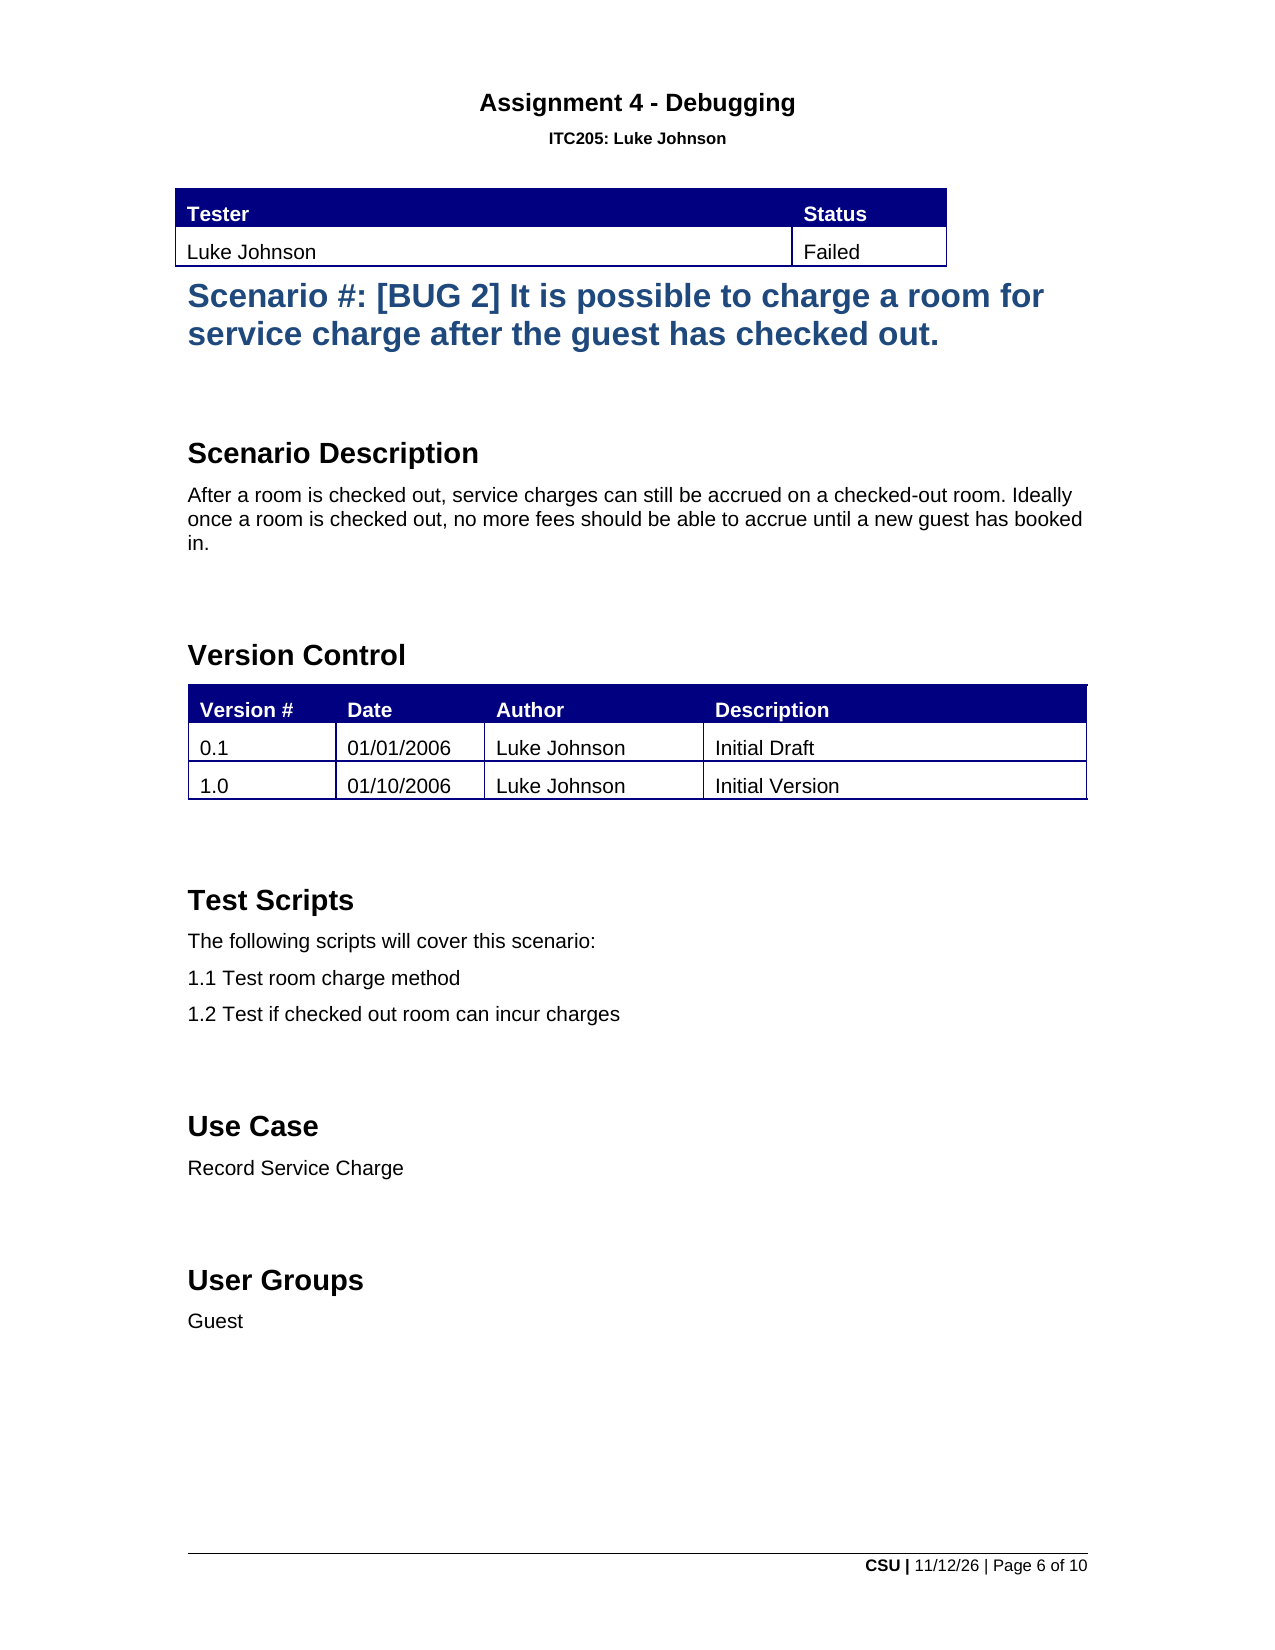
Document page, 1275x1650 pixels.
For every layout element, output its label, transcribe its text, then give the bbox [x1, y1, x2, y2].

table_cell Luke Johnson [176, 227, 791, 265]
subtitle Version Control [187, 638, 1087, 671]
table_cell Initial Version [704, 762, 1086, 798]
table_cell Luke Johnson [485, 762, 703, 798]
text After a room is checked out, service charges can still be accrued on a checked-out room. Ideally once a room is checked out, no more fees should be able to accrue until a new guest has booked in. [187, 482, 1087, 554]
table_cell Luke Johnson [485, 723, 703, 760]
table_header Status [793, 189, 946, 226]
list Guest [187, 1309, 1087, 1333]
table_header Author [485, 686, 703, 722]
table_header Version # [189, 686, 335, 722]
table_cell Initial Draft [704, 723, 1086, 760]
subtitle Use Case [187, 1109, 1087, 1143]
text The following scripts will cover this scenario: [187, 929, 1087, 953]
list 1.2 Test if checked out room can incur charges [187, 1002, 1087, 1026]
subtitle User Groups [187, 1263, 1087, 1297]
table_cell 0.1 [189, 723, 335, 760]
table_header Description [704, 686, 1086, 722]
table_cell 01/01/2006 [337, 723, 484, 760]
table_header Date [337, 686, 484, 722]
table_cell 1.0 [189, 762, 335, 798]
text Record Service Charge [187, 1156, 1087, 1179]
subtitle Scenario Description [187, 436, 1087, 470]
table_cell 01/10/2006 [337, 762, 484, 798]
table_header Tester [176, 189, 791, 226]
subtitle Scenario #: [BUG 2] It is possible to charge a room for service charge after the guest has checked out. [187, 212, 1087, 353]
list 1.1 Test room charge method [187, 966, 1087, 989]
subtitle Test Scripts [187, 883, 1087, 917]
table_cell Failed [793, 227, 946, 265]
